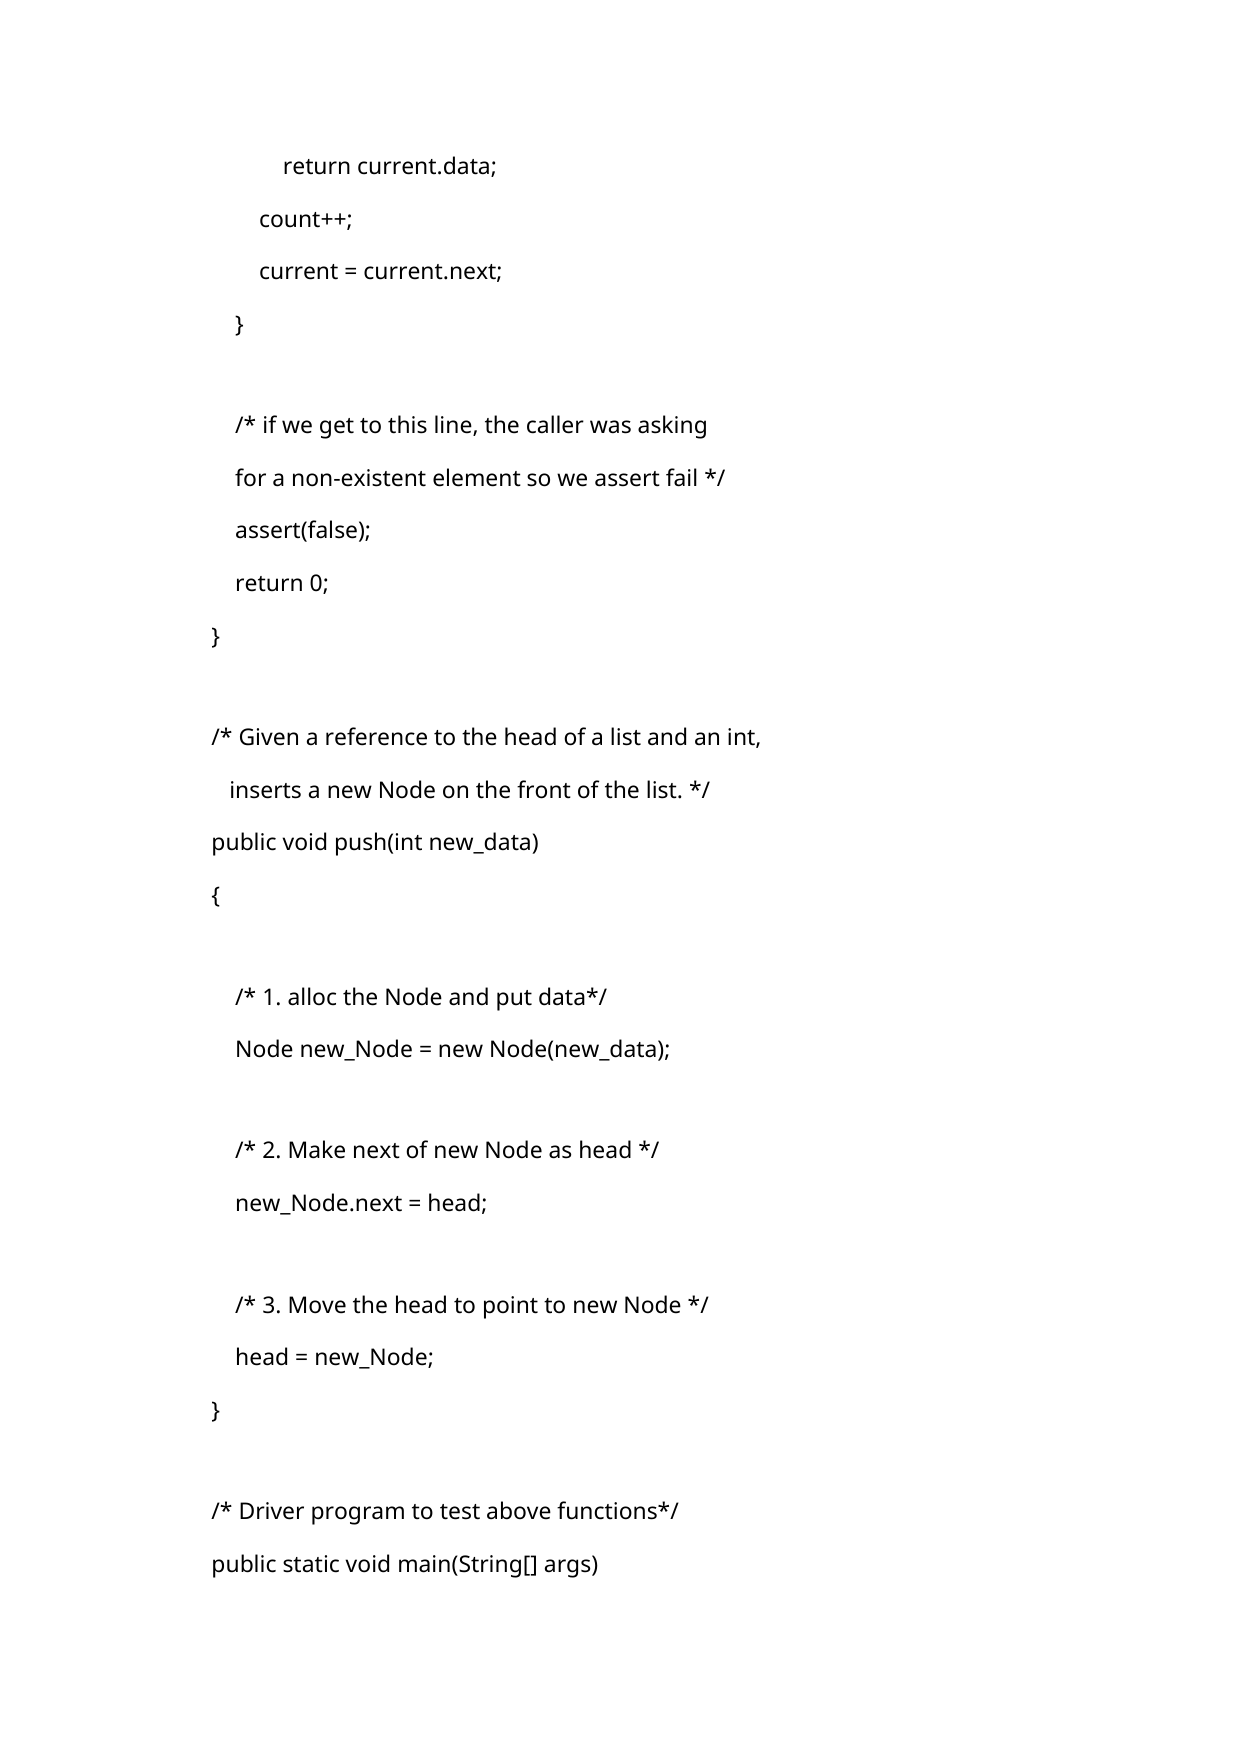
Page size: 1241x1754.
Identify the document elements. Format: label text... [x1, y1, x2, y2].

text /* Given a reference to the head of a list and an int, [187, 721, 1090, 752]
text } [187, 1394, 1090, 1425]
text new_Node.next = head; [187, 1187, 1090, 1218]
text inserts a new Node on the front of the list. */ [187, 774, 1090, 805]
text assert(false); [187, 514, 1090, 546]
text } [187, 308, 1090, 339]
text return current.data; [187, 150, 1090, 181]
text Node new_Node = new Node(new_data); [187, 1033, 1090, 1064]
text for a non-existent element so we assert fail */ [187, 462, 1090, 493]
text public static void main(String[] args) [187, 1548, 1090, 1579]
text public void push(int new_data) [187, 826, 1090, 858]
text { [187, 879, 1090, 910]
text /* 3. Move the head to point to new Node */ [187, 1288, 1090, 1320]
text return 0; [187, 567, 1090, 598]
text /* 1. alloc the Node and put data*/ [187, 980, 1090, 1012]
text } [187, 620, 1090, 651]
text head = new_Node; [187, 1341, 1090, 1372]
text count++; [187, 203, 1090, 234]
text /* 2. Make next of new Node as head */ [187, 1134, 1090, 1166]
text current = current.next; [187, 255, 1090, 286]
text /* if we get to this line, the caller was asking [187, 409, 1090, 441]
text /* Driver program to test above functions*/ [187, 1495, 1090, 1526]
